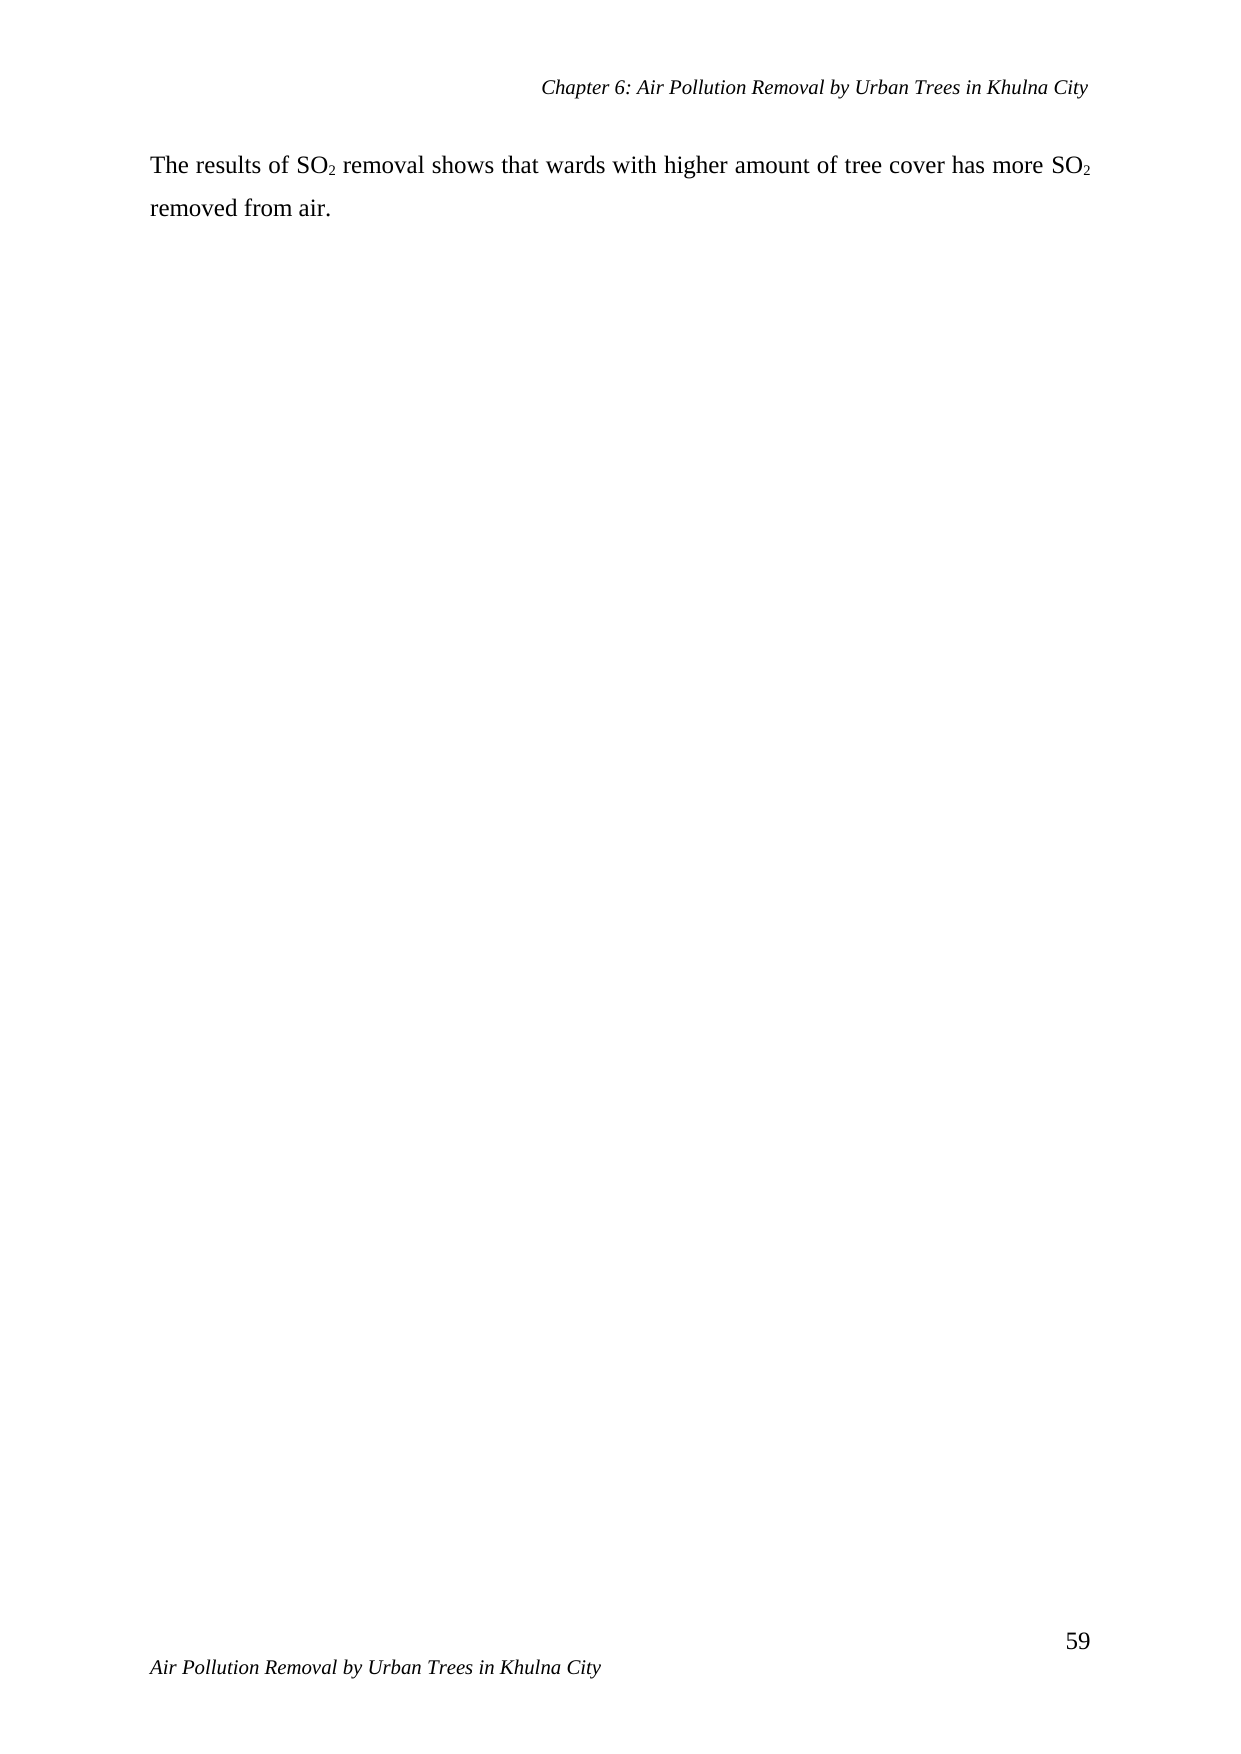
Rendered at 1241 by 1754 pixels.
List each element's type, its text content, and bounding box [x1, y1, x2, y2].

text The results of SO2 removal shows that wards with higher amount of tree cover has more SO2 removed from air. [150, 150, 1090, 222]
